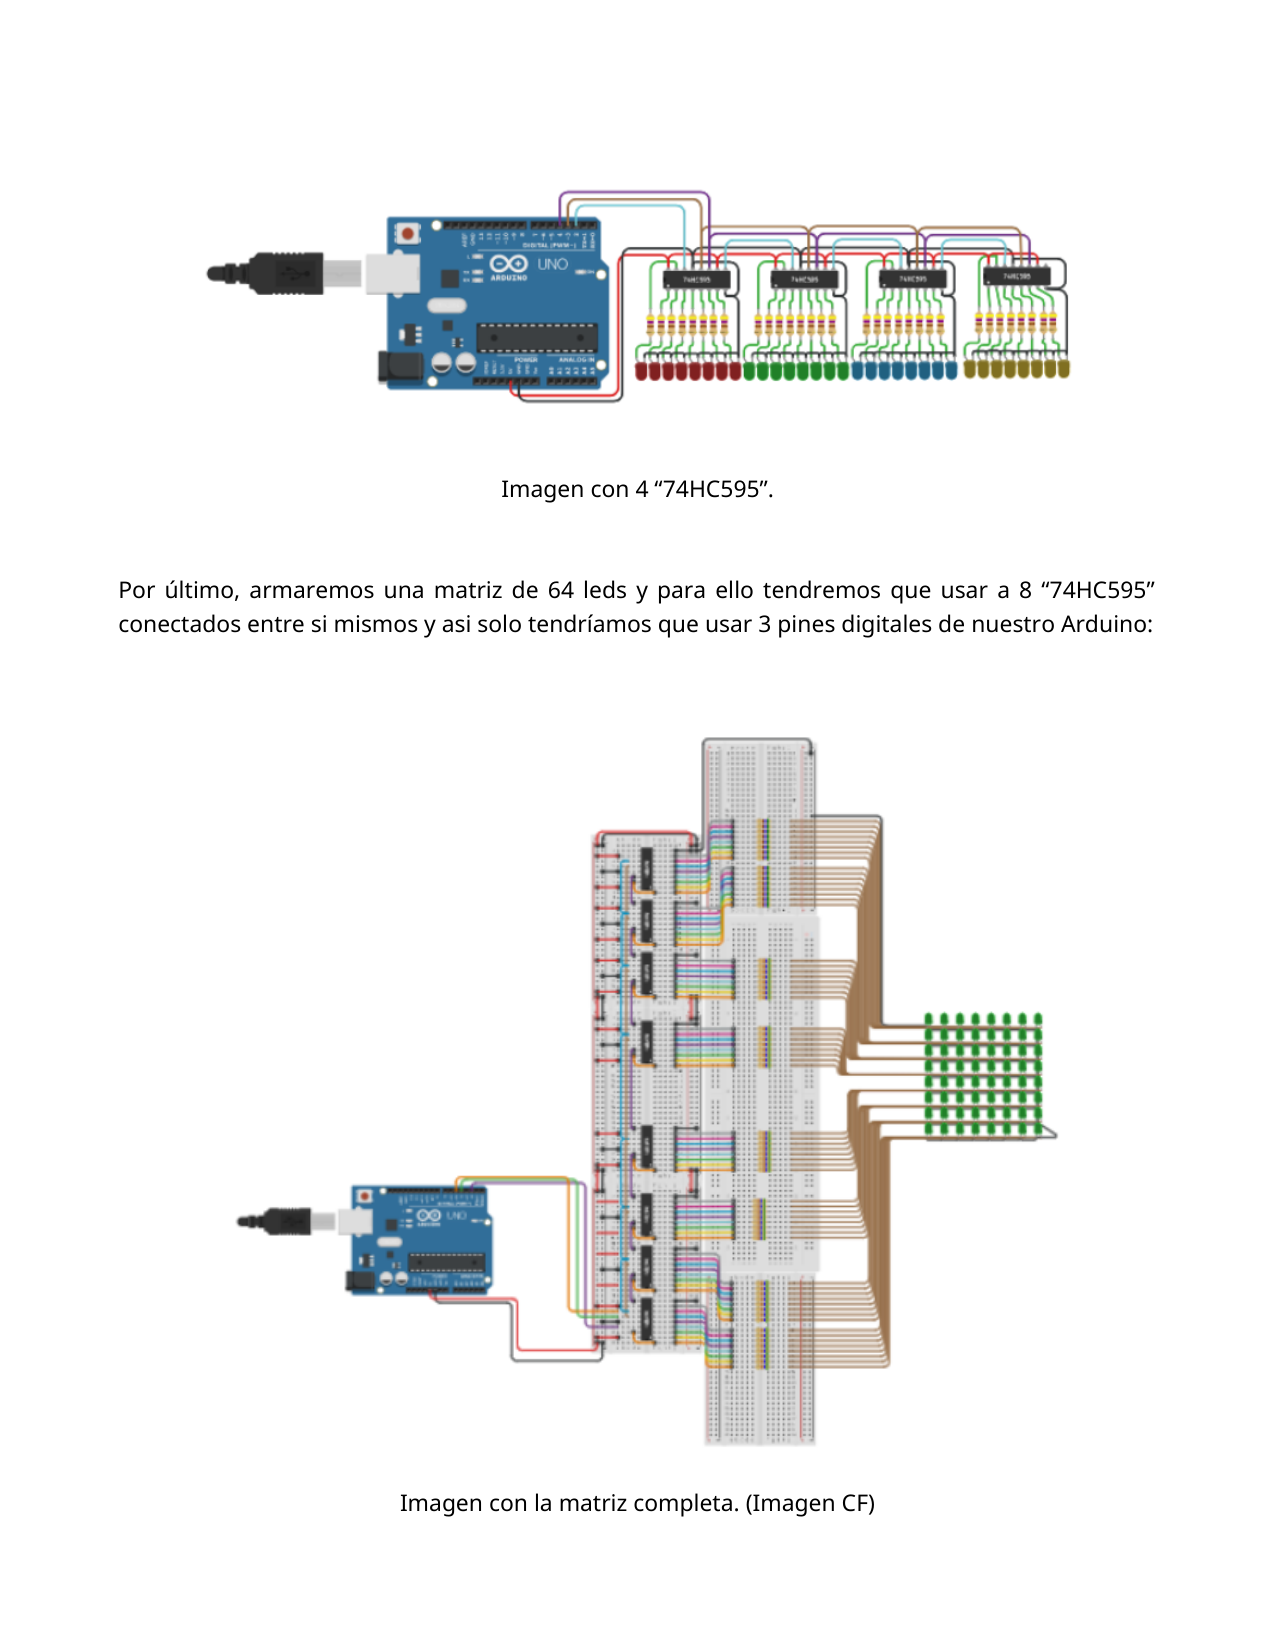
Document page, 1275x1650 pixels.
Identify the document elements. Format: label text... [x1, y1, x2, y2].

picture [184, 708, 1091, 1469]
text Imagen con la matriz completa. (Imagen CF) [118, 1487, 1157, 1518]
picture [177, 118, 1098, 454]
text Por último, armaremos una matriz de 64 leds y para ello tendremos que usar a 8 “74HC595” conectados entre si mismos y asi solo tendríamos que usar 3 pines digitales de nuestro Arduino: [118, 574, 1157, 639]
text Imagen con 4 “74HC595”. [118, 473, 1157, 504]
